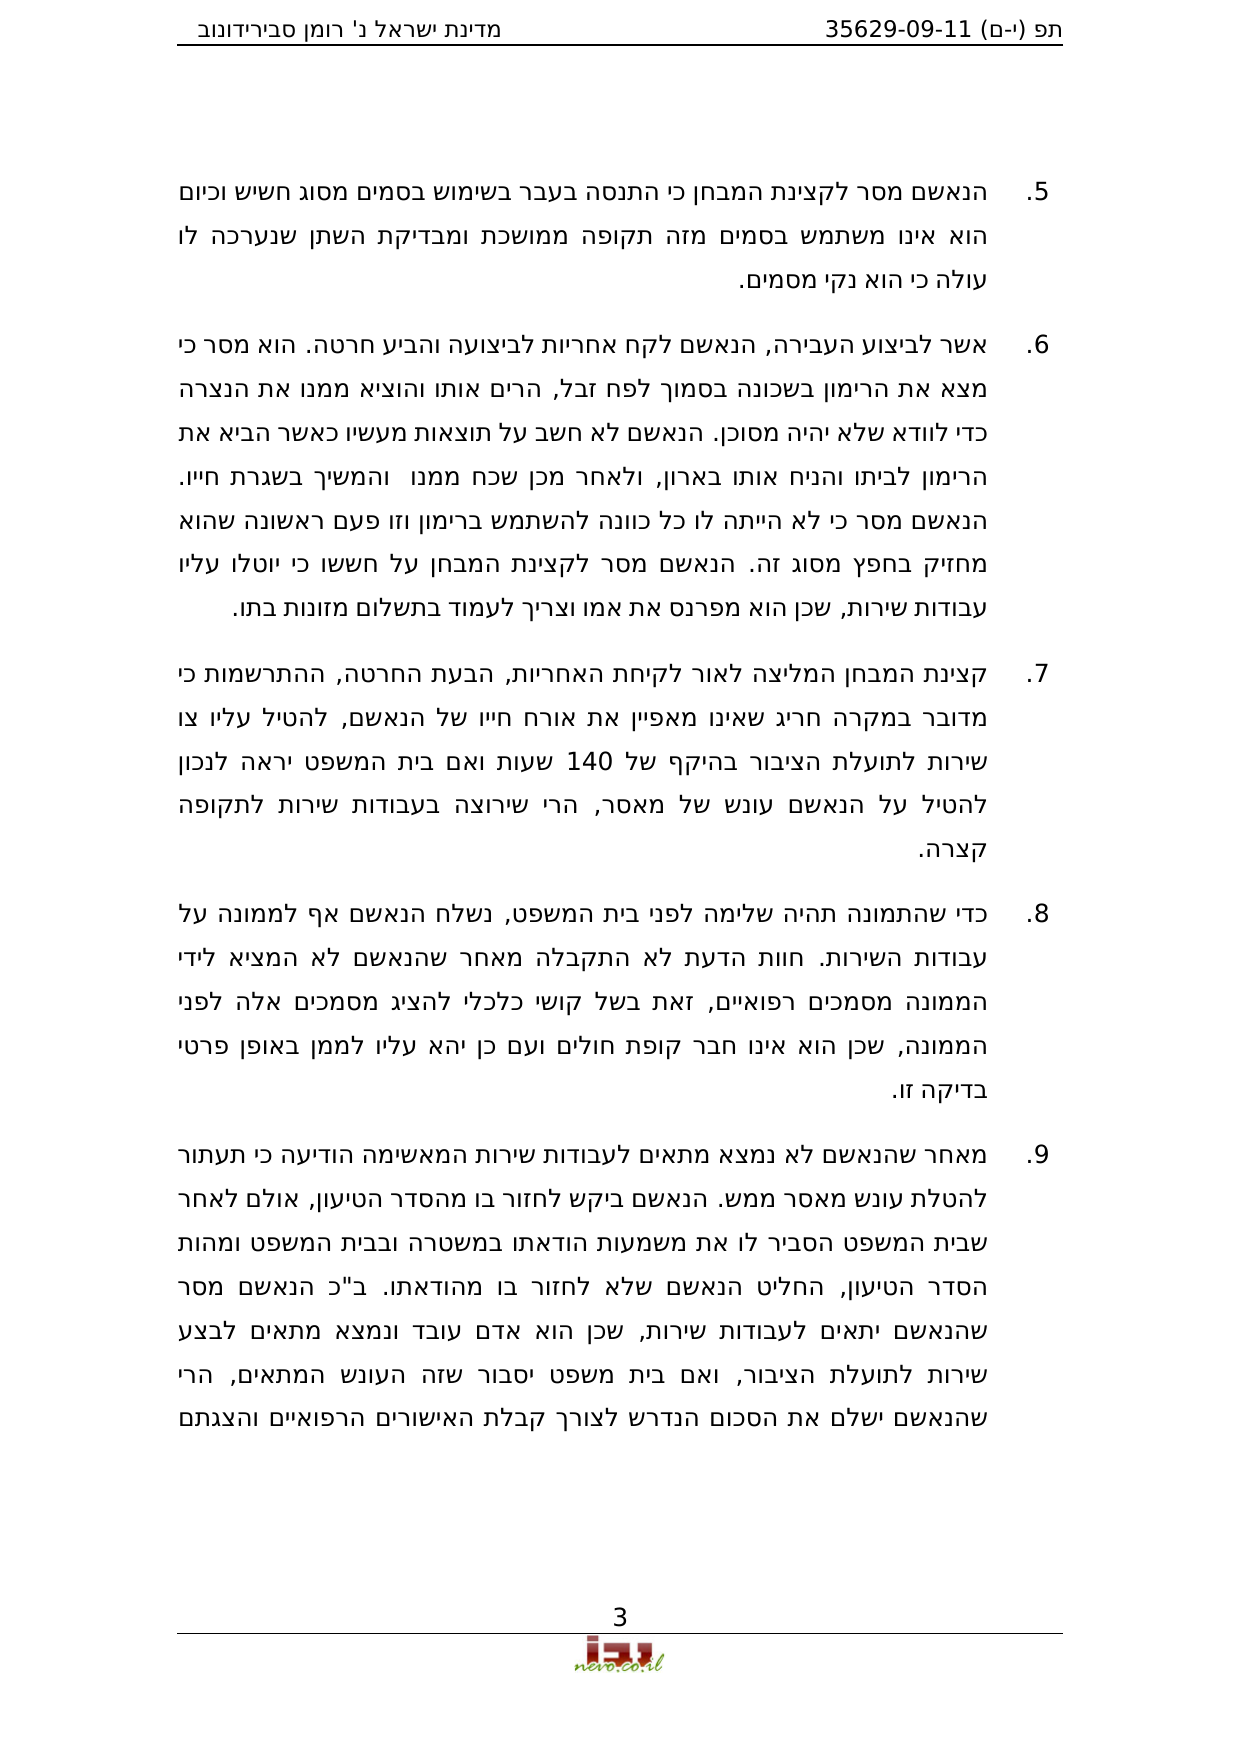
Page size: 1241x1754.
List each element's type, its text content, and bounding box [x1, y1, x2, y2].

list כדי שהתמונה תהיה שלימה לפני בית המשפט, נשלח הנאשם אף לממונה על עבודות השירות. חוות הדעת לא התקבלה מאחר שהנאשם לא המציא לידי הממונה מסמכים רפואיים, זאת בשל קושי כלכלי להציג מסמכים אלה לפני הממונה, שכן הוא אינו חבר קופת חולים ועם כן יהא עליו לממן באופן פרטי בדיקה זו. [177, 899, 1026, 1104]
list אשר לביצוע העבירה, הנאשם לקח אחריות לביצועה והביע חרטה. הוא מסר כי מצא את הרימון בשכונה בסמוך לפח זבל, הרים אותו והוציא ממנו את הנצרה כדי לוודא שלא יהיה מסוכן. הנאשם לא חשב על תוצאות מעשיו כאשר הביא את הרימון לביתו והניח אותו בארון, ולאחר מכן שכח ממנו והמשיך בשגרת חייו. הנאשם מסר כי לא הייתה לו כל כוונה להשתמש ברימון וזו פעם ראשונה שהוא מחזיק בחפץ מסוג זה. הנאשם מסר לקצינת המבחן על חששו כי יוטלו עליו עבודות שירות, שכן הוא מפרנס את אמו וצריך לעמוד בתשלום מזונות בתו. [177, 330, 1026, 623]
list קצינת המבחן המליצה לאור לקיחת האחריות, הבעת החרטה, ההתרשמות כי מדובר במקרה חריג שאינו מאפיין את אורח חייו של הנאשם, להטיל עליו צו שירות לתועלת הציבור בהיקף של 140 שעות ואם בית המשפט יראה לנכון להטיל על הנאשם עונש של מאסר, הרי שירוצה בעבודות שירות לתקופה קצרה. [177, 659, 1026, 863]
list הנאשם מסר לקצינת המבחן כי התנסה בעבר בשימוש בסמים מסוג חשיש וכיום הוא אינו משתמש בסמים מזה תקופה ממושכת ומבדיקת השתן שנערכה לו עולה כי הוא נקי מסמים. [177, 177, 1026, 294]
picture [574, 1635, 666, 1673]
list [177, 1140, 1026, 1433]
